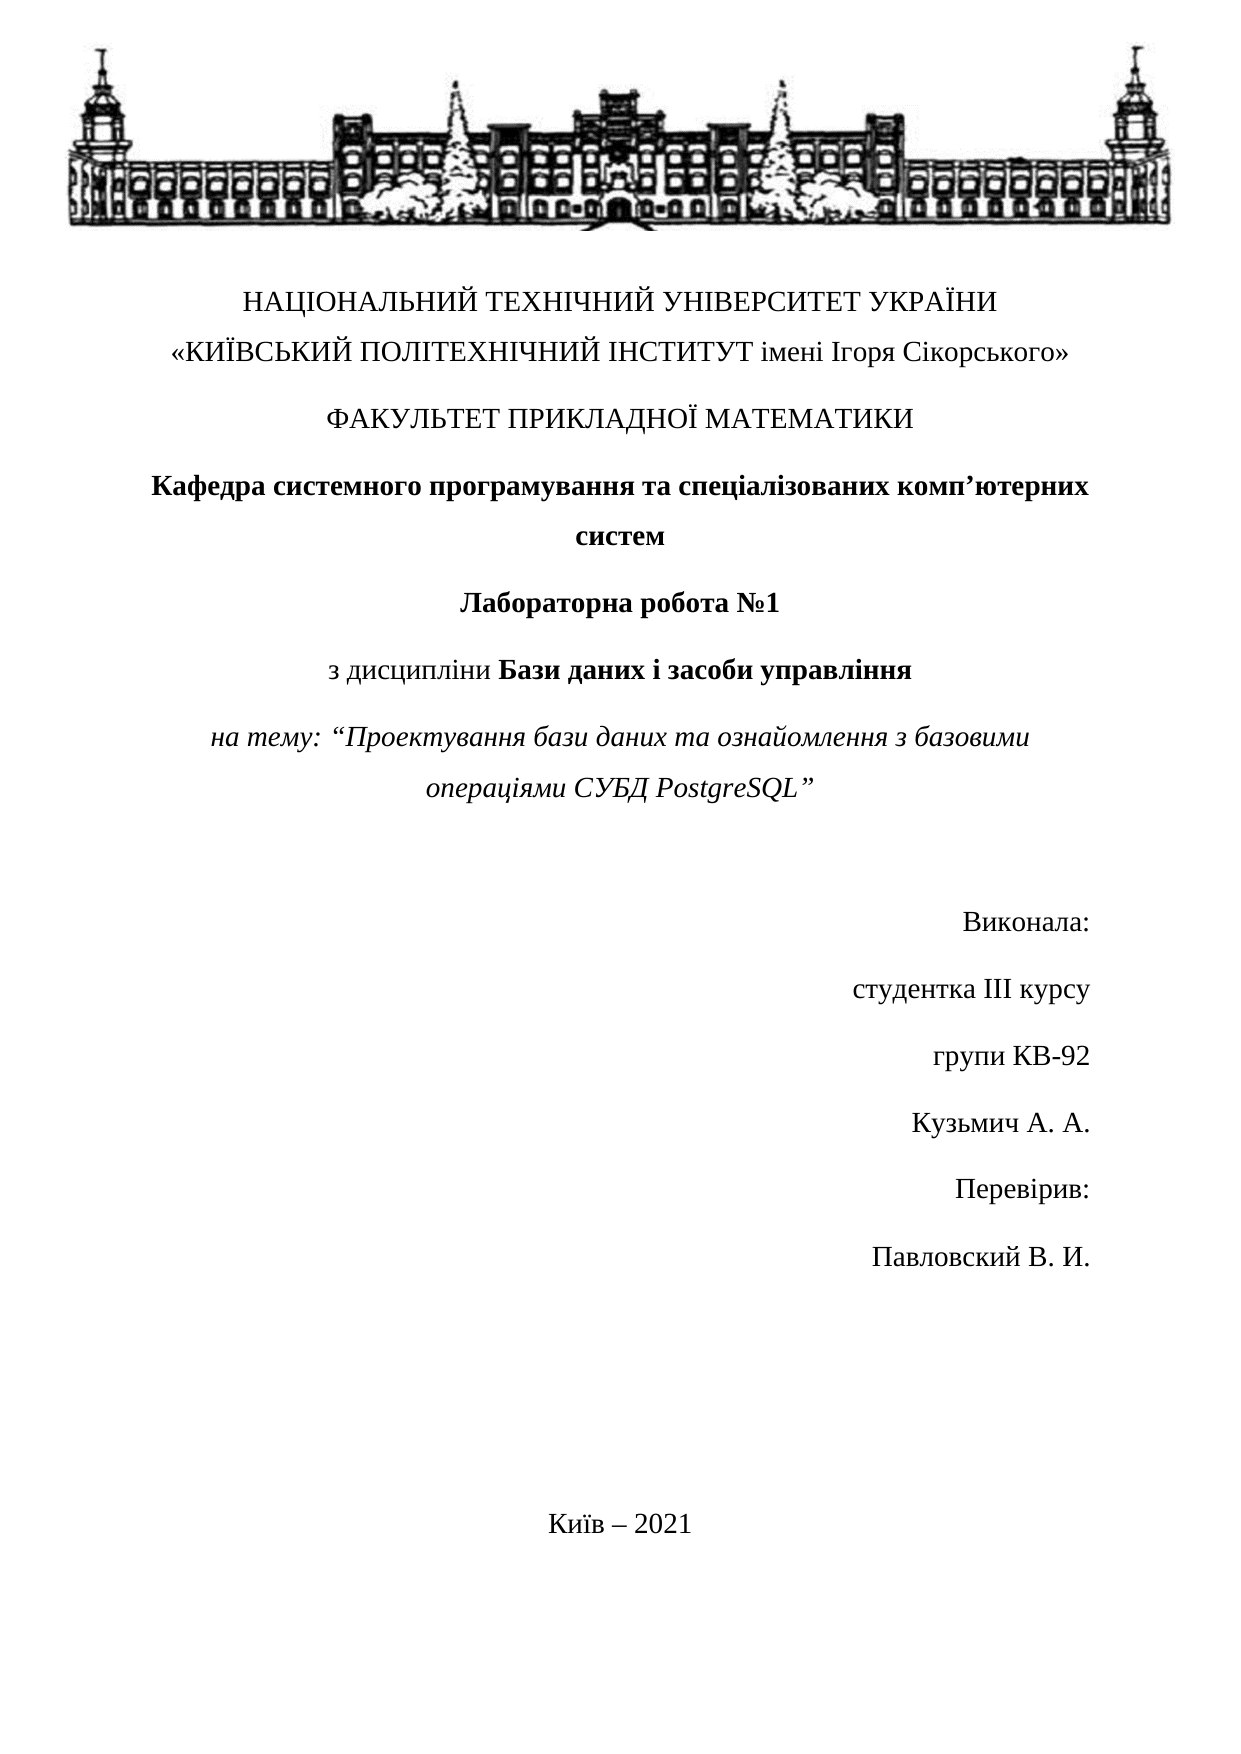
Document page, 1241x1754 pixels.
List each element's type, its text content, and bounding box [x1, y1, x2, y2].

text групи КВ-92 [150, 1038, 1090, 1071]
text ФАКУЛЬТЕТ ПРИКЛАДНОЇ МАТЕМАТИКИ [150, 401, 1090, 435]
text Кафедра системного програмування та спеціалізованих комп’ютерних систем [150, 468, 1090, 552]
text Виконала: [150, 904, 1090, 937]
text студентка ІII курсу [150, 971, 1090, 1004]
text на тему: “Проектування бази даних та ознайомлення з базовими операціями СУБД PostgreSQL” [150, 719, 1090, 803]
picture [64, 41, 1175, 231]
text Перевірив: [150, 1172, 1090, 1205]
text НАЦІОНАЛЬНИЙ ТЕХНІЧНИЙ УНІВЕРСИТЕТ УКРАЇНИ «КИЇВСЬКИЙ ПОЛІТЕХНІЧНИЙ ІНСТИТУТ імені Ігоря Сікорського» [150, 284, 1090, 368]
text Лабораторна робота №1 [150, 586, 1090, 619]
text Павловский В. И. [150, 1239, 1090, 1272]
text з дисципліни Бази даних і засоби управління [150, 652, 1090, 686]
text Кузьмич А. А. [150, 1105, 1090, 1138]
text Київ – 2021 [150, 1507, 1090, 1540]
